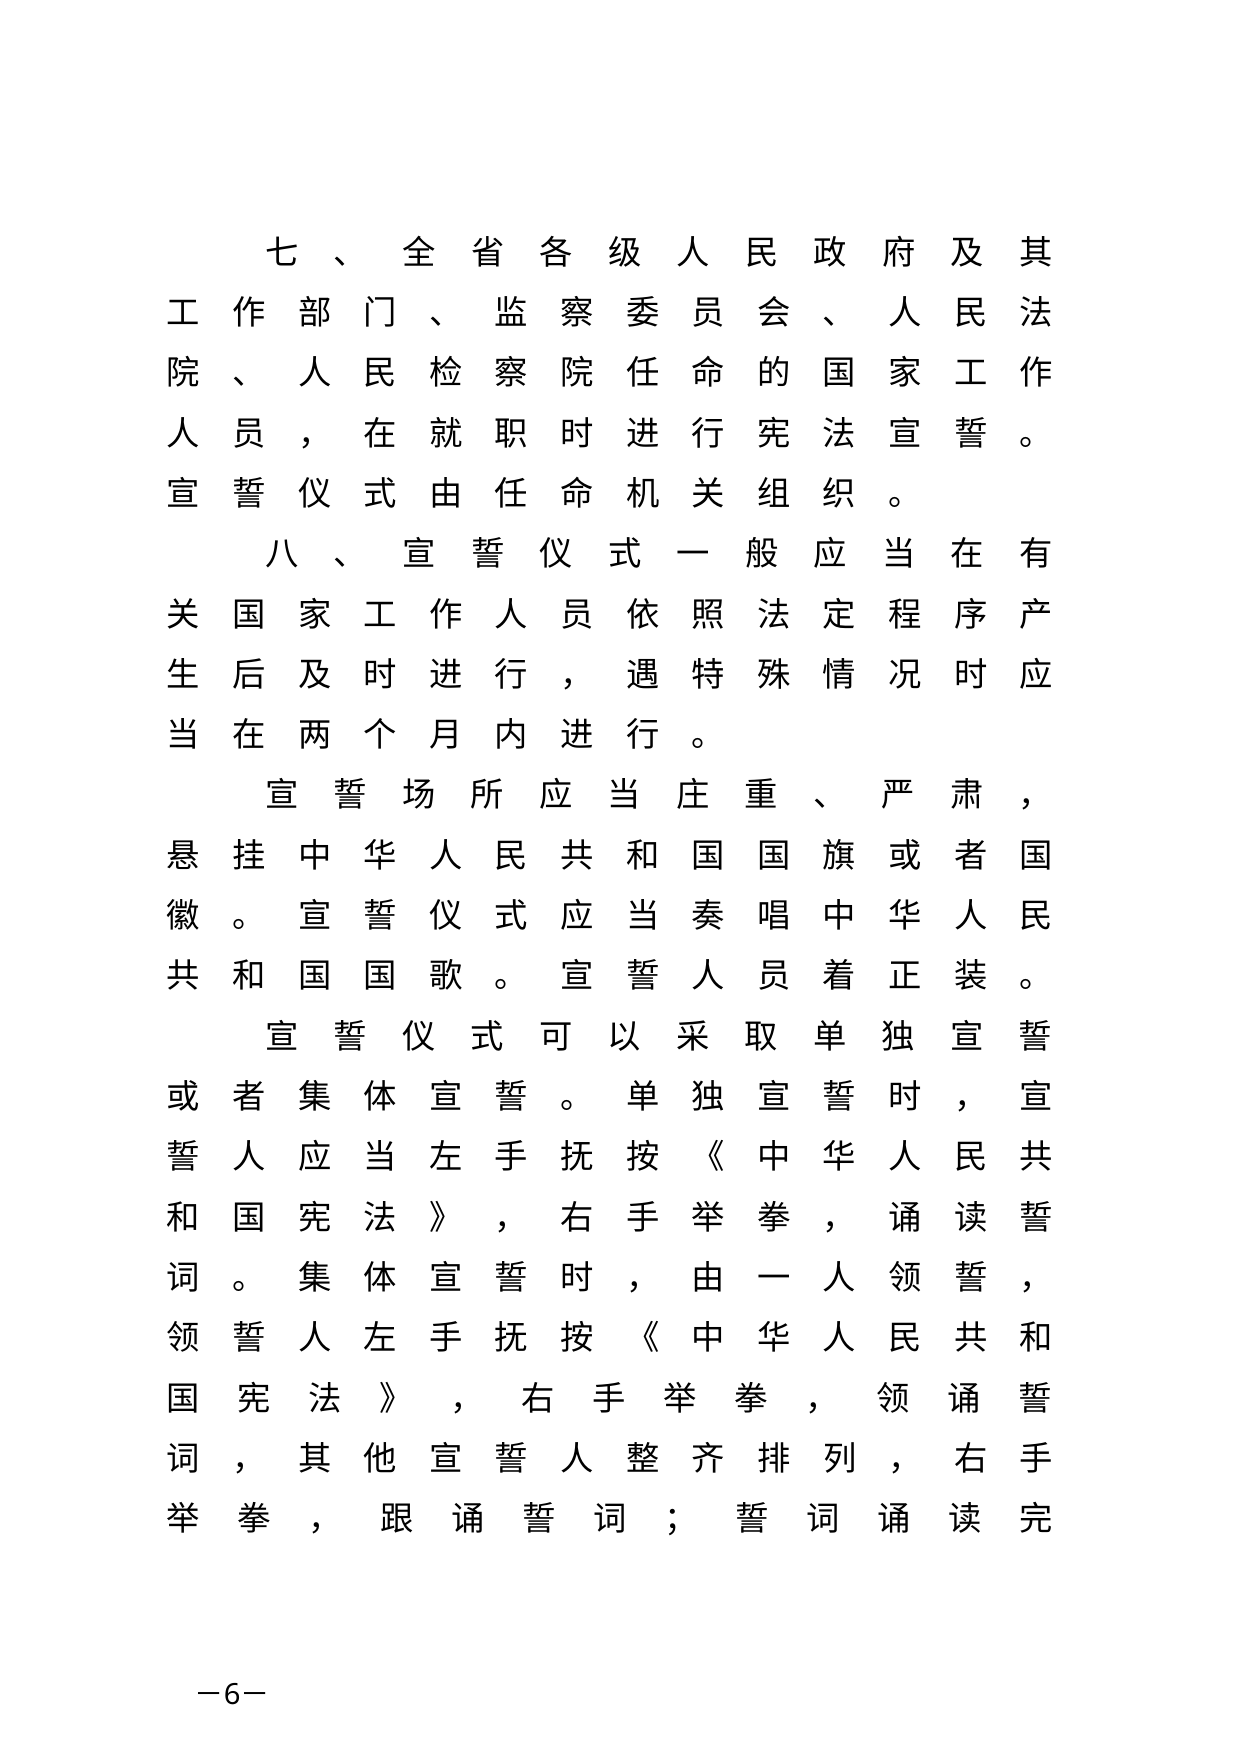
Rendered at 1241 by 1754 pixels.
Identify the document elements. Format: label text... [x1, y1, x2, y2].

text 宣誓场所应当庄重、严肃，悬挂中华人民共和国国旗或者国徽。宣誓仪式应当奏唱中华人民共和国国歌。宣誓人员着正装。 [167, 762, 1085, 1003]
text 八、宣誓仪式一般应当在有关国家工作人员依照法定程序产生后及时进行，遇特殊情况时应当在两个月内进行。 [167, 521, 1085, 762]
text 七、全省各级人民政府及其工作部门、监察委员会、人民法院、人民检察院任命的国家工作人员，在就职时进行宪法宣誓。宣誓仪式由任命机关组织。 [167, 219, 1085, 521]
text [167, 1003, 1085, 1546]
